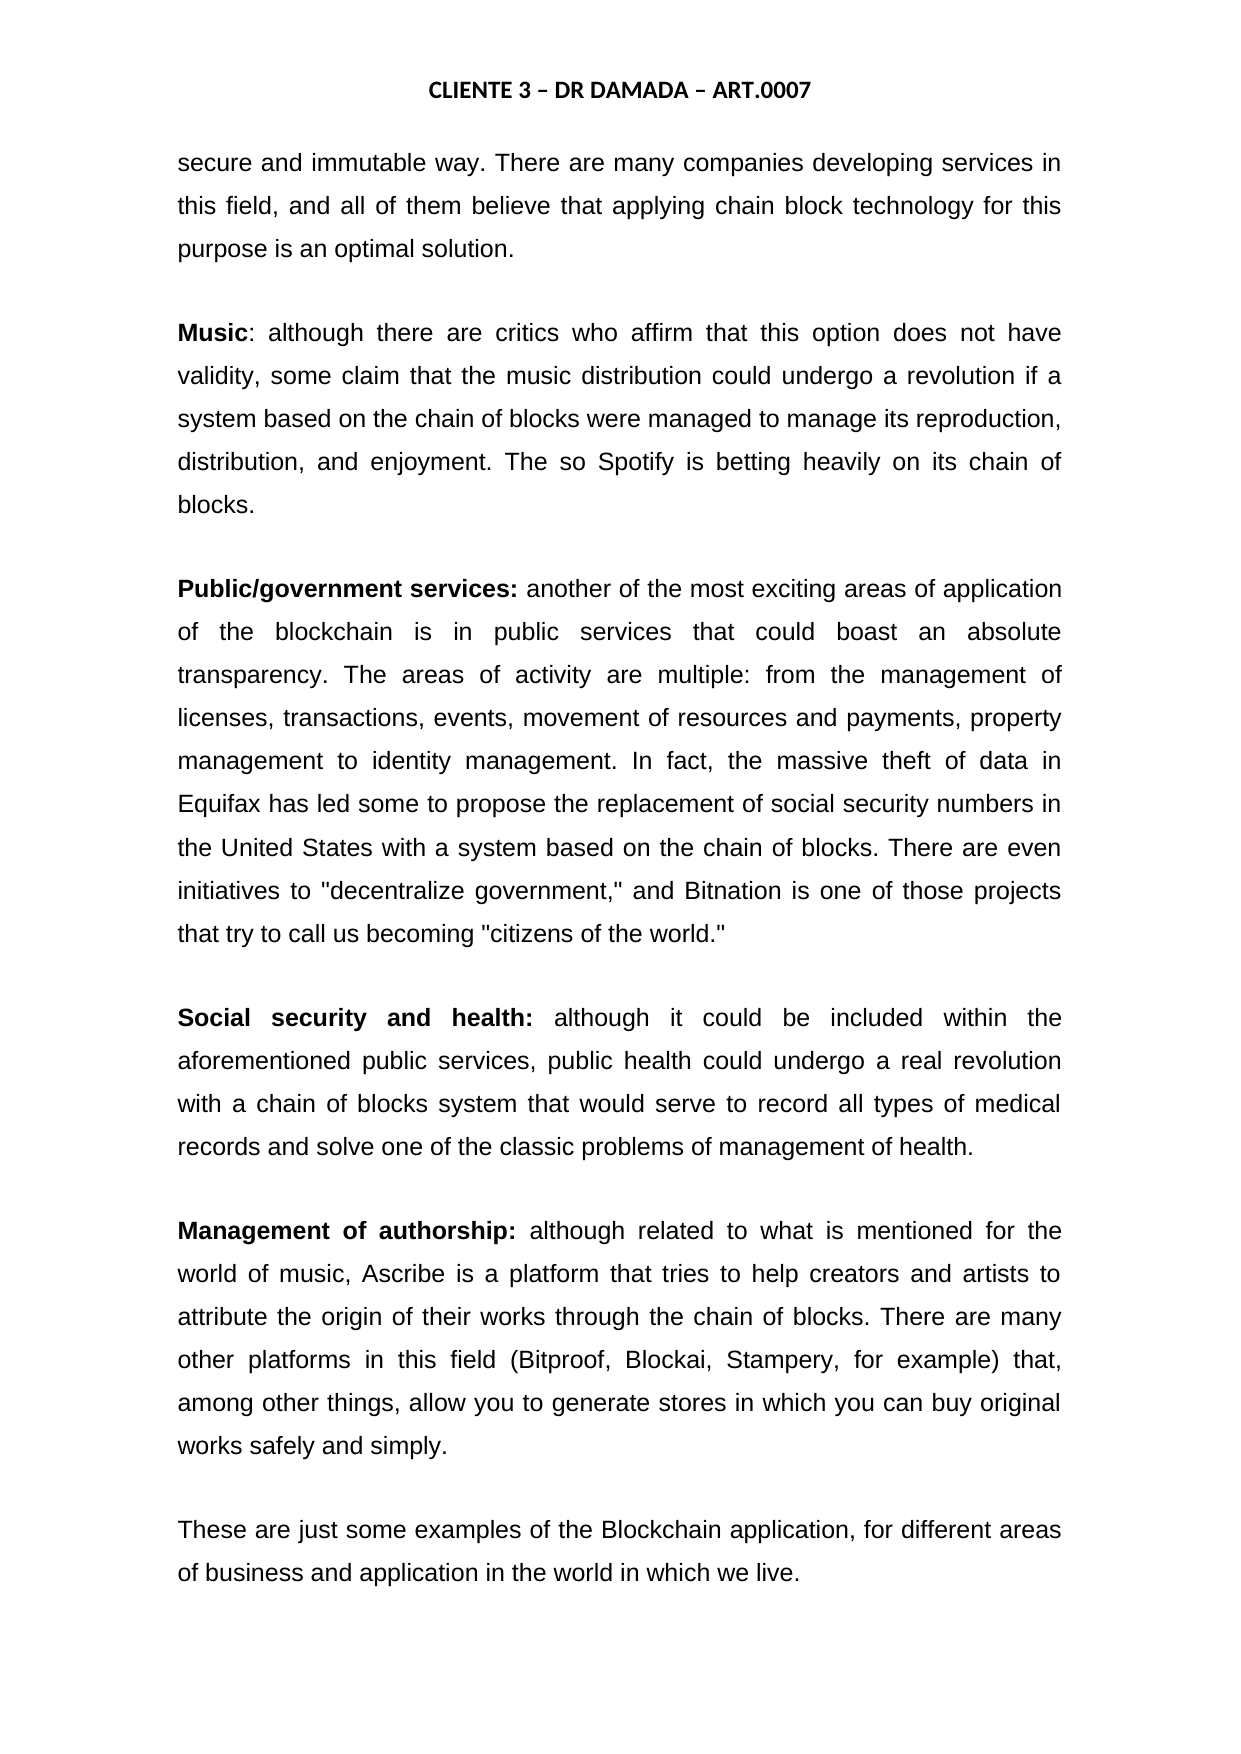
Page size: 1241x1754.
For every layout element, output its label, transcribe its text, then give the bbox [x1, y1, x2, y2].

text These are just some examples of the Blockchain application, for different areas of business and application in the world in which we live. [177, 1515, 1063, 1587]
text Management of authorship: although related to what is mentioned for the world of music, Ascribe is a platform that tries to help creators and artists to attribute the origin of their works through the chain of blocks. There are many other platforms in this field (Bitproof, Blockai, Stampery, for example) that, among other things, allow you to generate stores in which you can buy original works safely and simply. [177, 1216, 1063, 1460]
text Public/government services: another of the most exciting areas of application of the blockchain is in public services that could boast an absolute transparency. The areas of activity are multiple: from the management of licenses, transactions, events, movement of resources and payments, property management to identity management. In fact, the massive theft of data in Equifax has led some to propose the replacement of social security numbers in the United States with a system based on the chain of blocks. There are even initiatives to "decentralize government," and Bitnation is one of those projects that try to call us becoming "citizens of the world." [177, 574, 1063, 948]
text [177, 148, 1063, 263]
text Social security and health: although it could be included within the aforementioned public services, public health could undergo a real revolution with a chain of blocks system that would serve to record all types of medical records and solve one of the classic problems of management of health. [177, 1003, 1063, 1161]
text Music: although there are critics who affirm that this option does not have validity, some claim that the music distribution could undergo a revolution if a system based on the chain of blocks were managed to manage its reproduction, distribution, and enjoyment. The so Spotify is betting heavily on its chain of blocks. [177, 318, 1063, 519]
